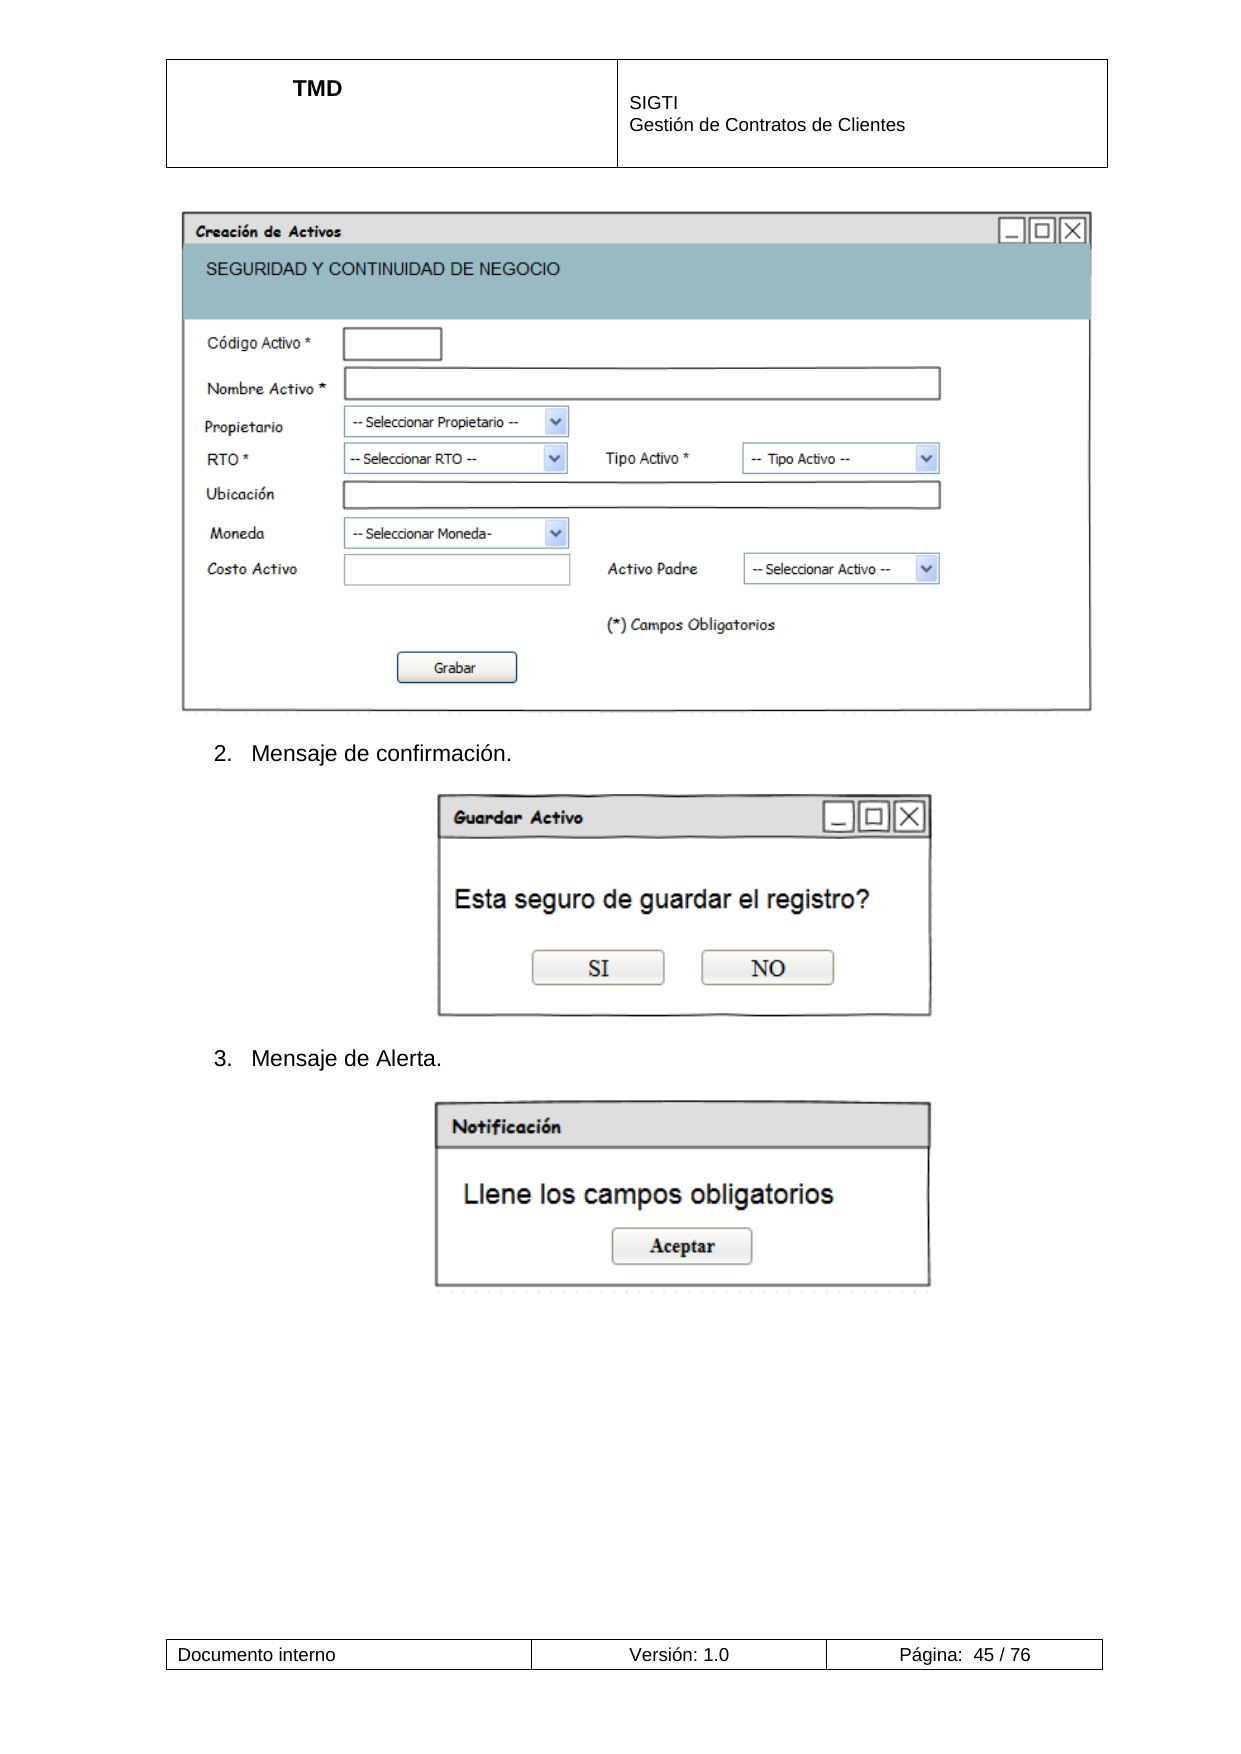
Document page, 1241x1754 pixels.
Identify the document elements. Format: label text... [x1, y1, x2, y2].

list Mensaje de Alerta. [213, 1045, 1092, 1072]
list Mensaje de confirmación. [213, 740, 1092, 766]
picture [432, 791, 939, 1021]
picture [177, 208, 1093, 715]
picture [432, 1096, 939, 1295]
